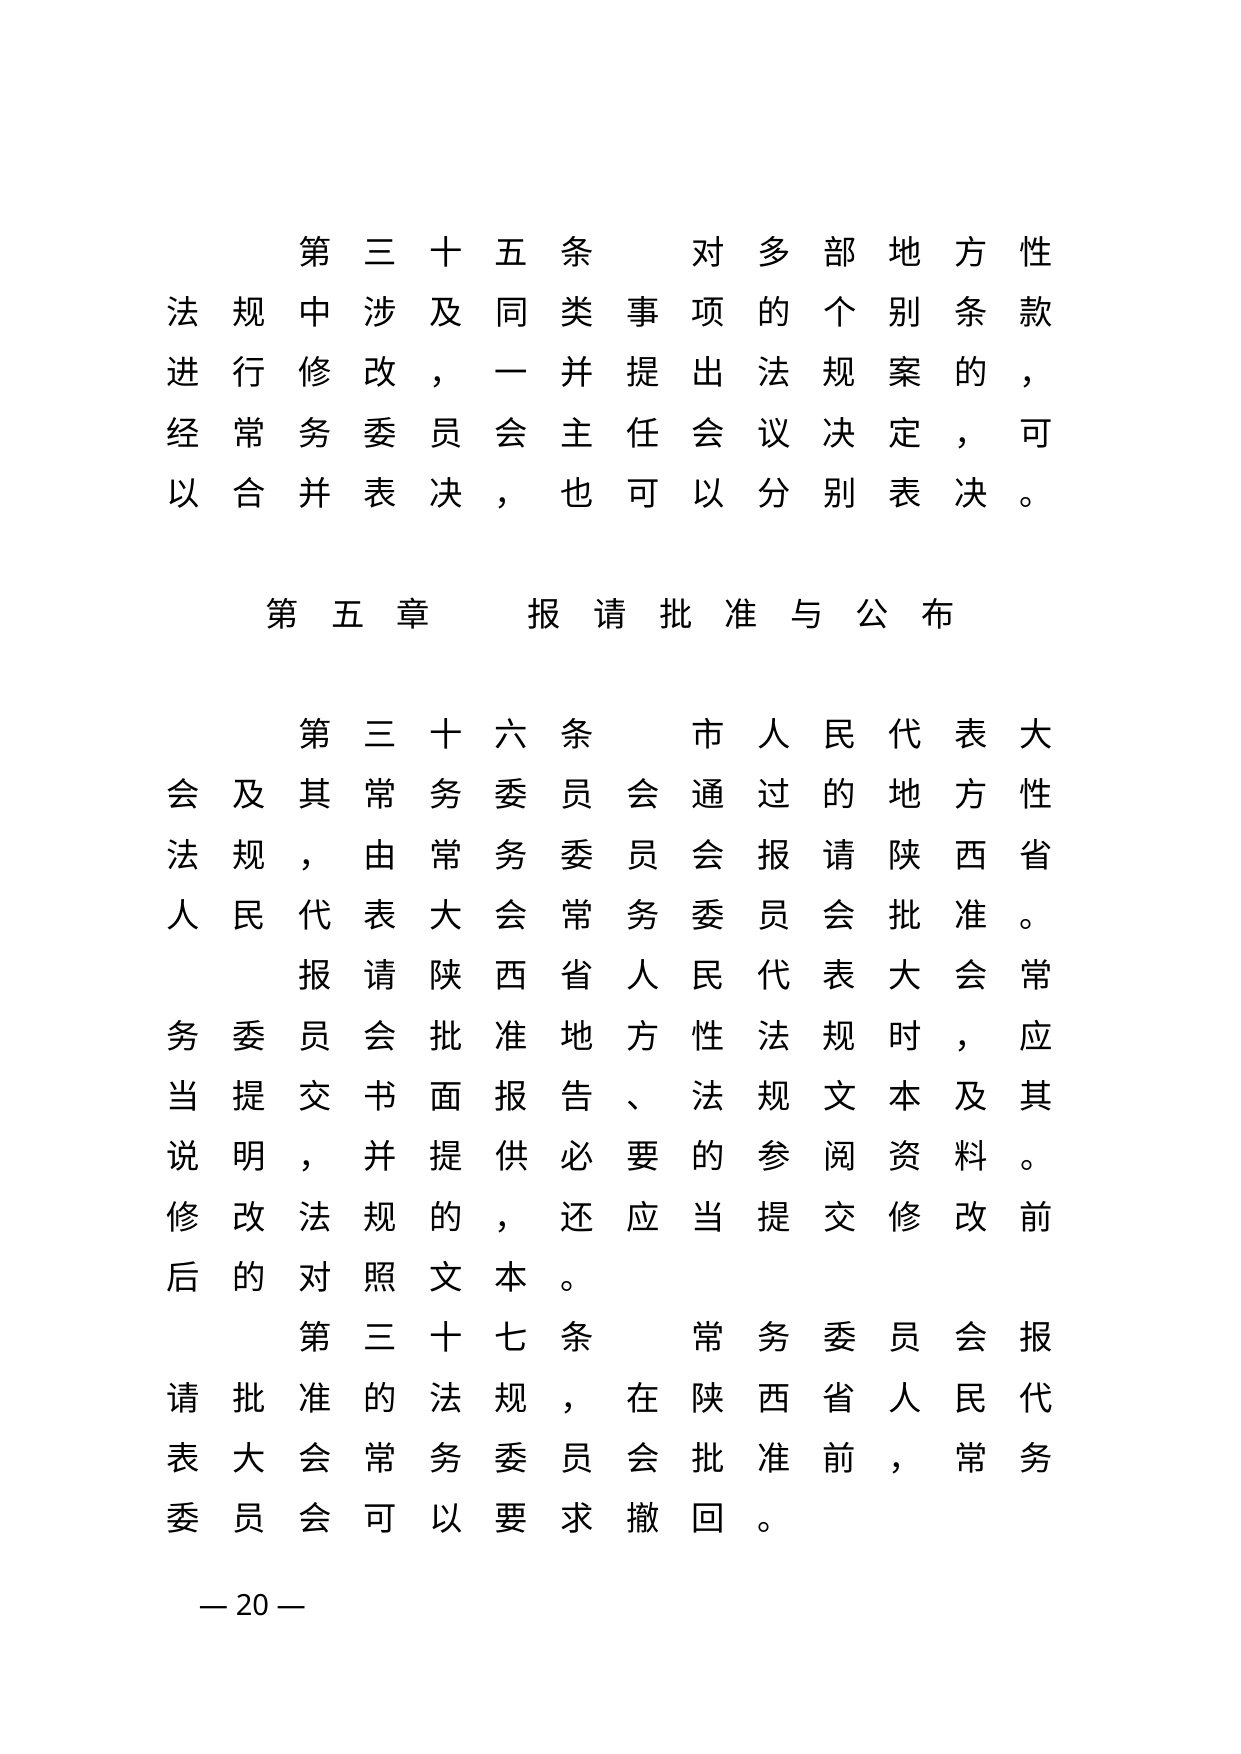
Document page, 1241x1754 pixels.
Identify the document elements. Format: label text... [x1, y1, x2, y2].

text 第五章 报请批准与公布 [167, 581, 1085, 642]
text 第三十五条 对多部地方性法规中涉及同类事项的个别条款进行修改，一并提出法规案的，经常务委员会主任会议决定，可以合并表决，也可以分别表决。 [167, 219, 1085, 521]
text 第三十六条 市人民代表大会及其常务委员会通过的地方性法规，由常务委员会报请陕西省人民代表大会常务委员会批准。 [167, 702, 1085, 943]
text 报请陕西省人民代表大会常务委员会批准地方性法规时，应当提交书面报告、法规文本及其说明，并提供必要的参阅资料。修改法规的，还应当提交修改前后的对照文本。 [167, 943, 1085, 1305]
text 第三十七条 常务委员会报请批准的法规，在陕西省人民代表大会常务委员会批准前，常务委员会可以要求撤回。 [167, 1305, 1085, 1546]
